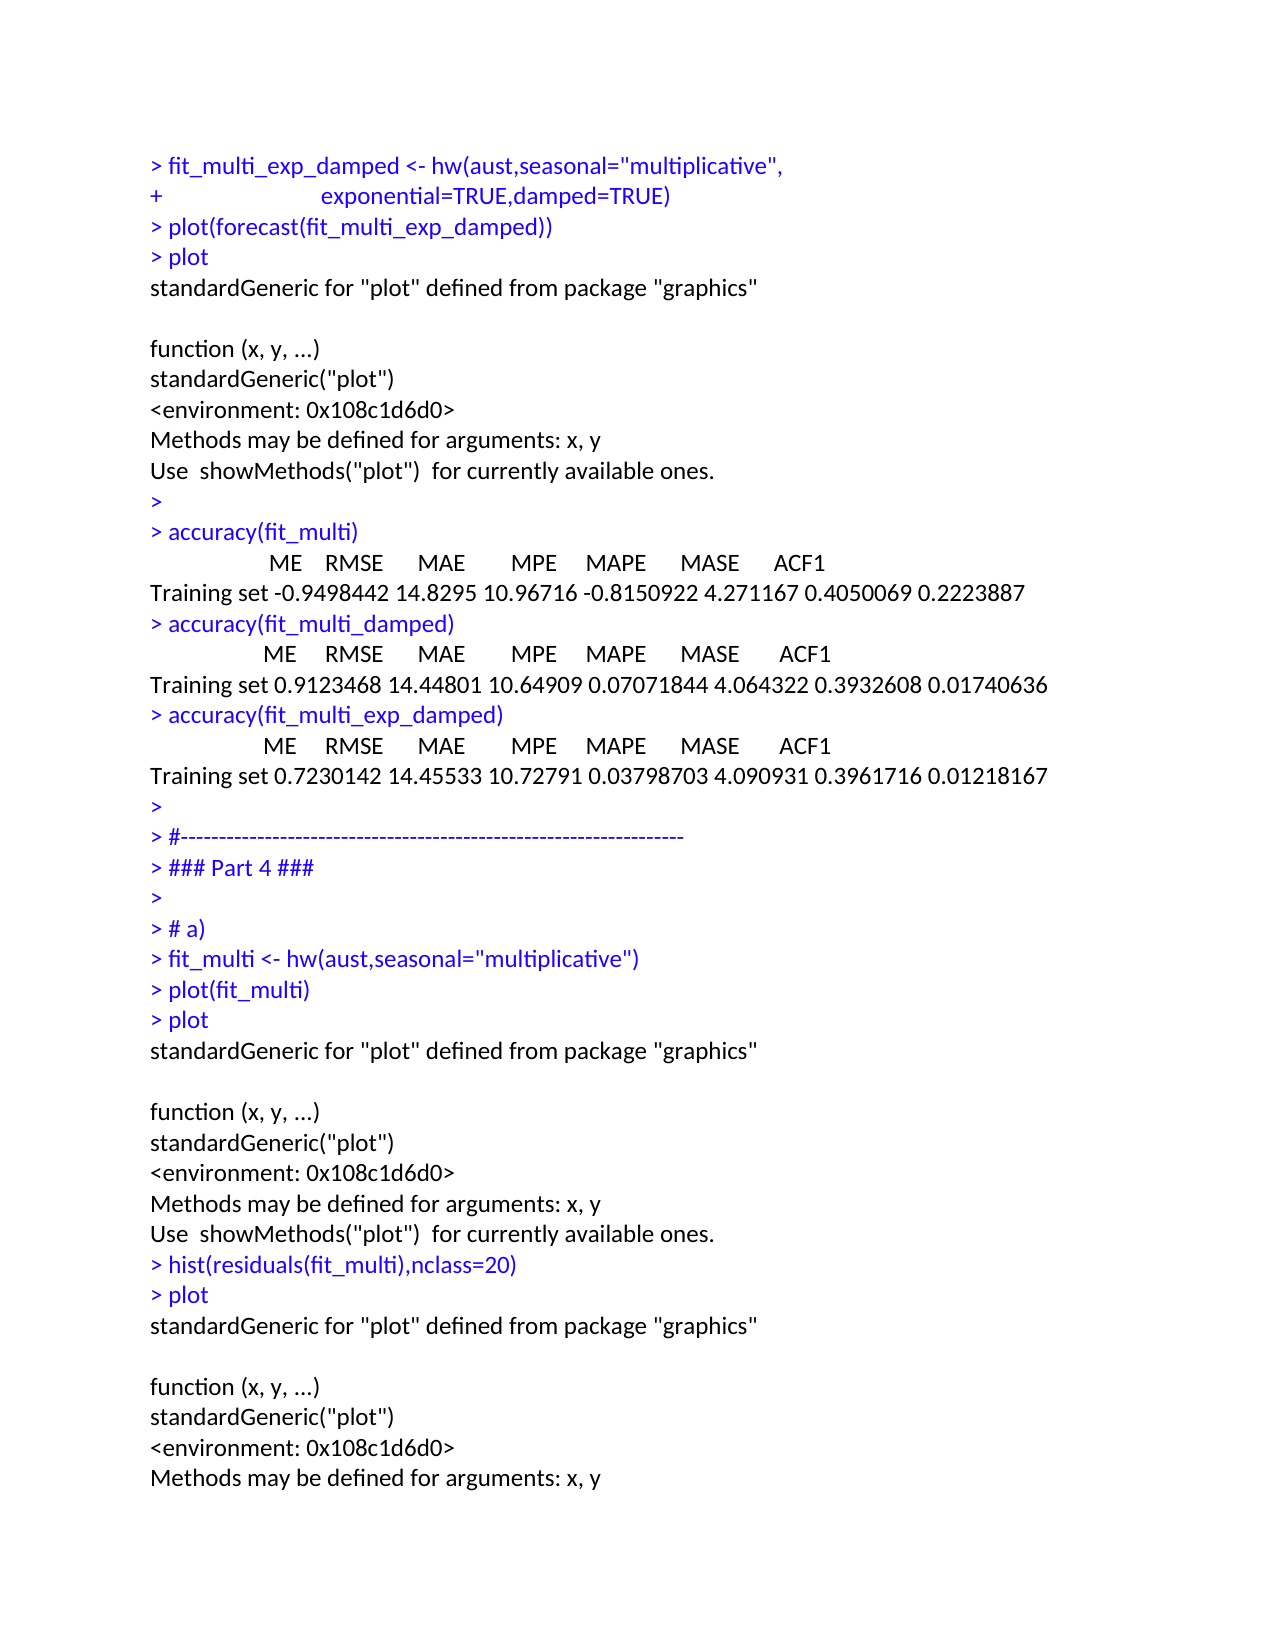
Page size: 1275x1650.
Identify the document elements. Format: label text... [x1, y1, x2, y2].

text > hist(residuals(fit_multi),nclass=20) [150, 1249, 1125, 1279]
text standardGeneric("plot") [150, 1127, 1125, 1157]
text Methods may be defined for arguments: x, y [150, 1462, 1125, 1493]
text ME RMSE MAE MPE MAPE MASE ACF1 [150, 547, 1125, 577]
text > # a) [150, 913, 1125, 943]
text > fit_multi <- hw(aust,seasonal="multiplicative") [150, 943, 1125, 974]
text > plot(fit_multi) [150, 974, 1125, 1004]
text + exponential=TRUE,damped=TRUE) [150, 181, 1125, 211]
text > [150, 882, 1125, 913]
text <environment: 0x108c1d6d0> [150, 1157, 1125, 1188]
text function (x, y, ...) [150, 1371, 1125, 1401]
text > [150, 486, 1125, 516]
text > accuracy(fit_multi) [150, 516, 1125, 547]
text > accuracy(fit_multi_damped) [150, 608, 1125, 638]
text standardGeneric for "plot" defined from package "graphics" [150, 272, 1125, 303]
text Training set 0.7230142 14.45533 10.72791 0.03798703 4.090931 0.3961716 0.01218167 [150, 760, 1125, 791]
text function (x, y, ...) [150, 1096, 1125, 1127]
text Use showMethods("plot") for currently available ones. [150, 455, 1125, 486]
text > plot(forecast(fit_multi_exp_damped)) [150, 211, 1125, 242]
text > plot [150, 1004, 1125, 1035]
text ME RMSE MAE MPE MAPE MASE ACF1 [150, 638, 1125, 669]
text function (x, y, ...) [150, 333, 1125, 364]
text Training set 0.9123468 14.44801 10.64909 0.07071844 4.064322 0.3932608 0.01740636 [150, 669, 1125, 699]
text Methods may be defined for arguments: x, y [150, 1188, 1125, 1218]
text ME RMSE MAE MPE MAPE MASE ACF1 [150, 730, 1125, 760]
text standardGeneric for "plot" defined from package "graphics" [150, 1035, 1125, 1066]
text Use showMethods("plot") for currently available ones. [150, 1218, 1125, 1249]
text <environment: 0x108c1d6d0> [150, 1432, 1125, 1462]
text > plot [150, 242, 1125, 272]
text Methods may be defined for arguments: x, y [150, 425, 1125, 455]
text > accuracy(fit_multi_exp_damped) [150, 699, 1125, 730]
text standardGeneric("plot") [150, 364, 1125, 394]
text > plot [150, 1279, 1125, 1310]
text > fit_multi_exp_damped <- hw(aust,seasonal="multiplicative", [150, 150, 1125, 181]
text > [150, 791, 1125, 821]
text > ### Part 4 ### [150, 852, 1125, 882]
text Training set -0.9498442 14.8295 10.96716 -0.8150922 4.271167 0.4050069 0.2223887 [150, 577, 1125, 608]
text standardGeneric("plot") [150, 1401, 1125, 1432]
text > #------------------------------------------------------------------ [150, 821, 1125, 852]
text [150, 1310, 1125, 1340]
text <environment: 0x108c1d6d0> [150, 394, 1125, 425]
